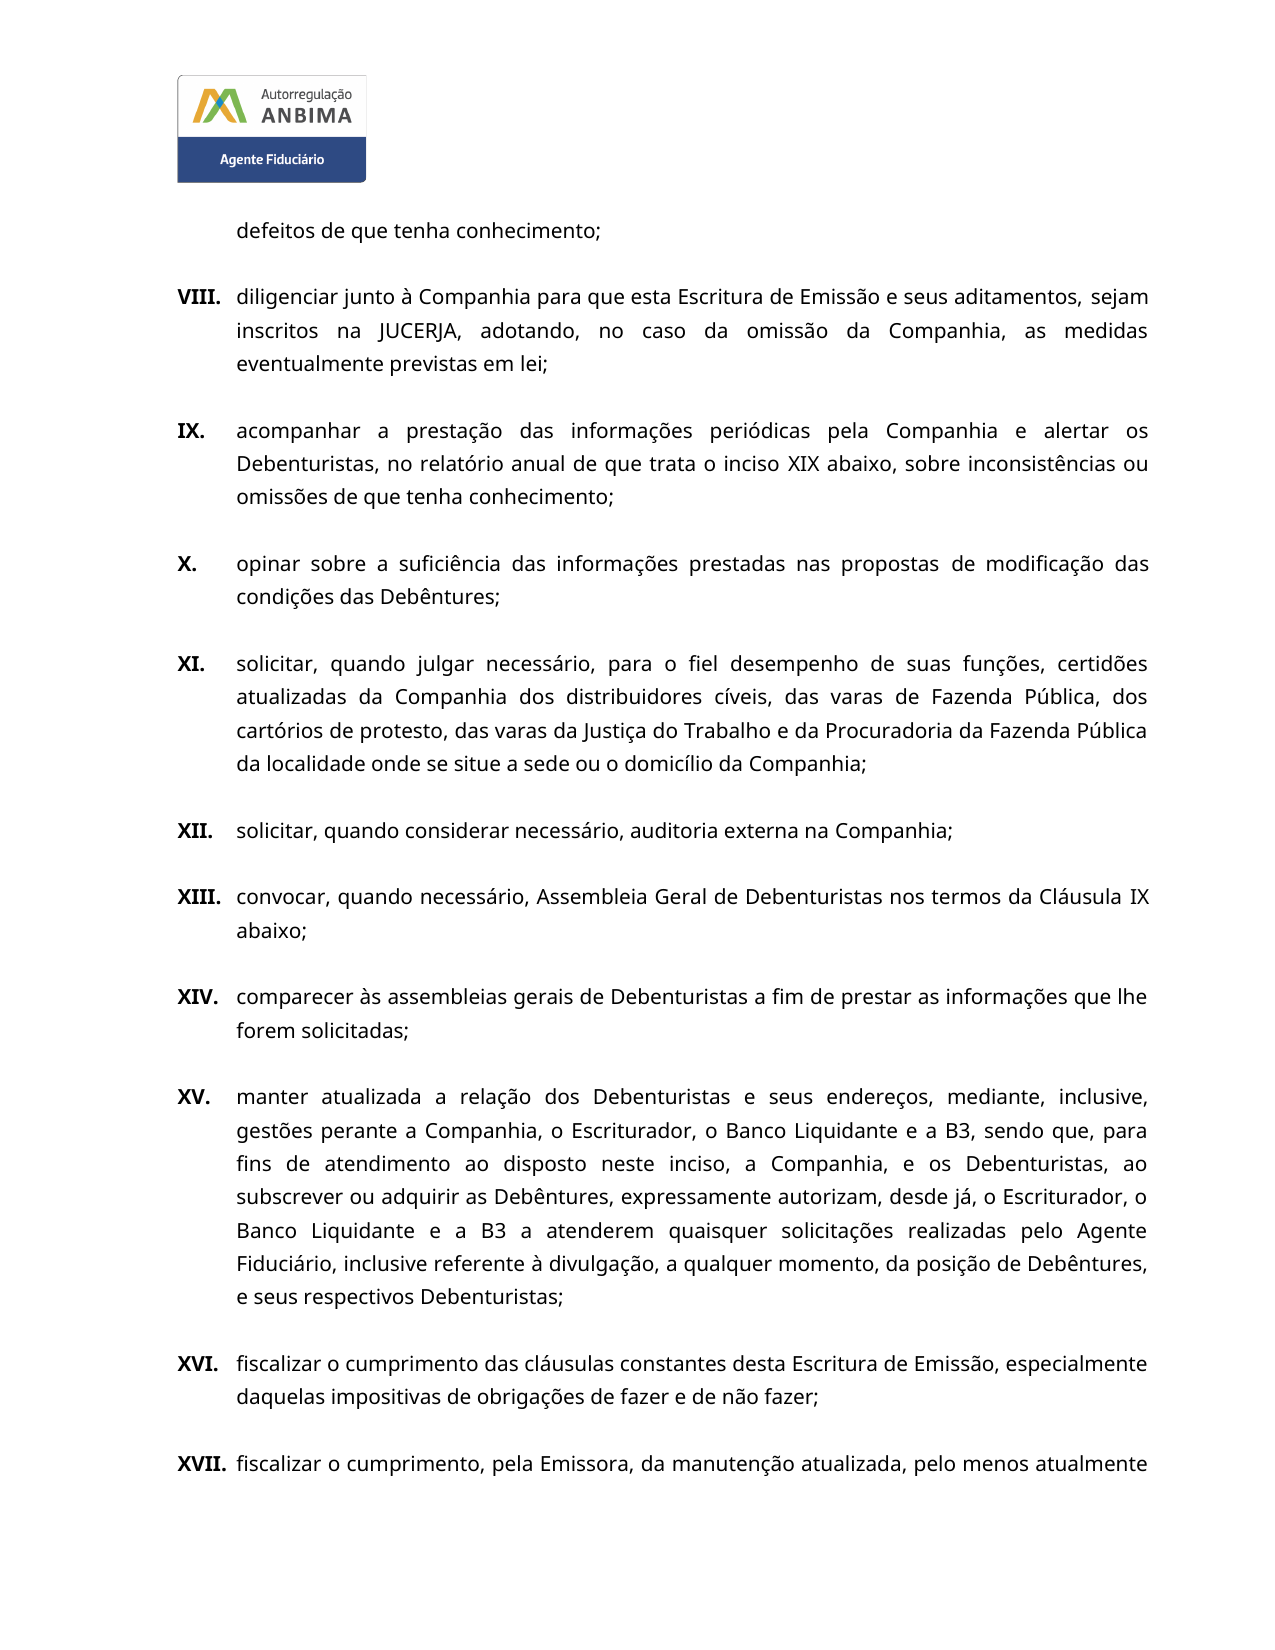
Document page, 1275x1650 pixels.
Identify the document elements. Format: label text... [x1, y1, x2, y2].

list fiscalizar o cumprimento das cláusulas constantes desta Escritura de Emissão, especialmente daquelas impositivas de obrigações de fazer e de não fazer; [177, 1345, 1149, 1411]
picture [177, 75, 367, 183]
list opinar sobre a suficiência das informações prestadas nas propostas de modificação das condições das Debêntures; [177, 545, 1149, 611]
list diligenciar junto à Companhia para que esta Escritura de Emissão e seus aditamentos, sejam inscritos na JUCERJA, adotando, no caso da omissão da Companhia, as medidas eventualmente previstas em lei; [177, 278, 1149, 378]
list convocar, quando necessário, Assembleia Geral de Debenturistas nos termos da Cláusula IX abaixo; [177, 878, 1149, 945]
list comparecer às assembleias gerais de Debenturistas a fim de prestar as informações que lhe forem solicitadas; [177, 978, 1149, 1045]
list solicitar, quando julgar necessário, para o fiel desempenho de suas funções, certidões atualizadas da Companhia dos distribuidores cíveis, das varas de Fazenda Pública, dos cartórios de protesto, das varas da Justiça do Trabalho e da Procuradoria da Fazenda Pública da localidade onde se situe a sede ou o domicílio da Companhia; [177, 645, 1149, 778]
list solicitar, quando considerar necessário, auditoria externa na Companhia; [177, 811, 1149, 845]
list manter atualizada a relação dos Debenturistas e seus endereços, mediante, inclusive, gestões perante a Companhia, o Escriturador, o Banco Liquidante e a B3, sendo que, para fins de atendimento ao disposto neste inciso, a Companhia, e os Debenturistas, ao subscrever ou adquirir as Debêntures, expressamente autorizam, desde já, o Escriturador, o Banco Liquidante e a B3 a atenderem quaisquer solicitações realizadas pelo Agente Fiduciário, inclusive referente à divulgação, a qualquer momento, da posição de Debêntures, e seus respectivos Debenturistas; [177, 1078, 1149, 1311]
list acompanhar a prestação das informações periódicas pela Companhia e alertar os Debenturistas, no relatório anual de que trata o inciso XIX abaixo, sobre inconsistências ou omissões de que tenha conhecimento; [177, 411, 1149, 511]
